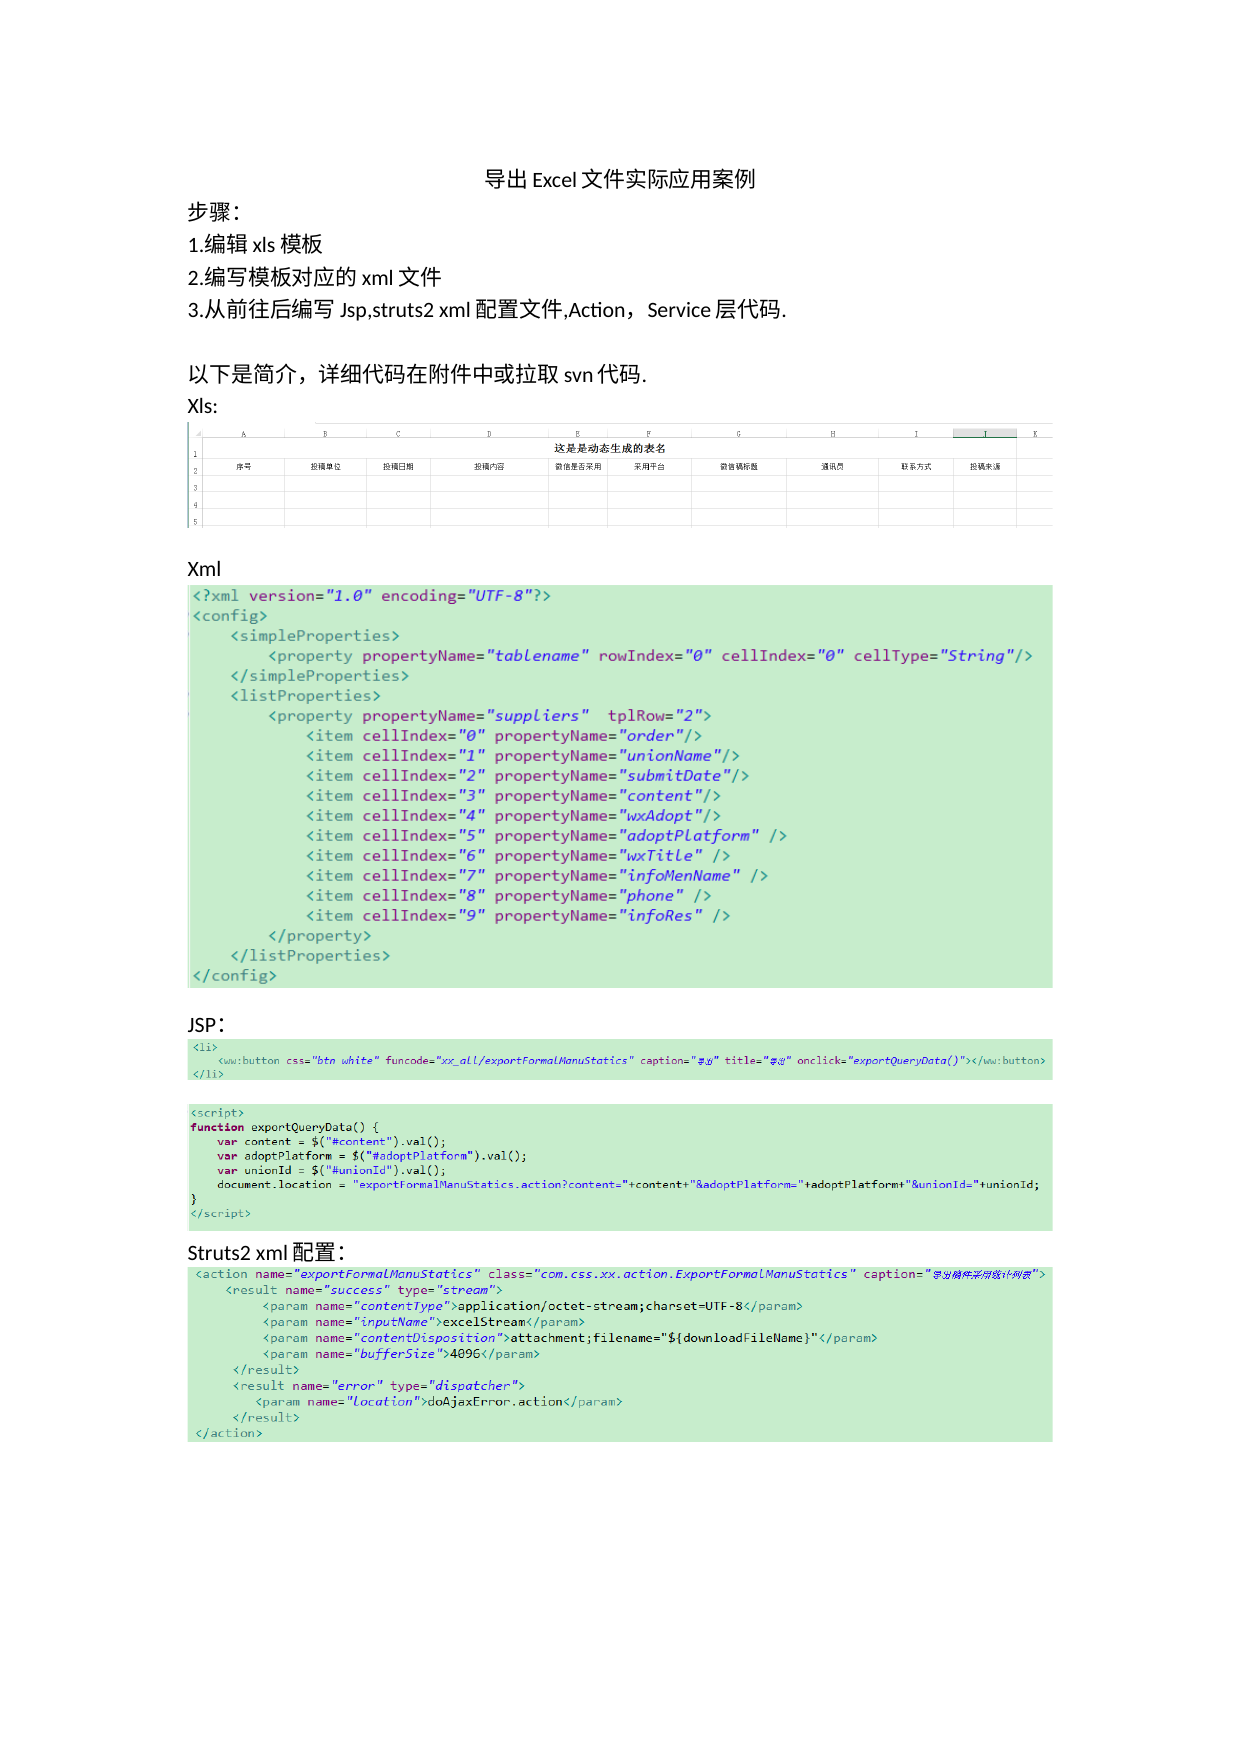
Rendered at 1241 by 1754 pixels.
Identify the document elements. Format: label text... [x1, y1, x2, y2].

text Struts2 xml配置： [187, 1234, 1053, 1267]
text JSP： [187, 1007, 1053, 1039]
text 1.编辑xls模板 [187, 227, 1053, 259]
text 2.编写模板对应的xml文件 [187, 259, 1053, 292]
text 步骤： [187, 194, 1053, 227]
picture [187, 1267, 1053, 1442]
picture [187, 1104, 1053, 1231]
text 以下是简介，详细代码在附件中或拉取svn代码. [187, 357, 1053, 389]
picture [187, 422, 1053, 528]
text 导出Excel文件实际应用案例 [187, 162, 1053, 194]
text Xls: [187, 389, 1053, 422]
picture [187, 584, 1053, 988]
picture [187, 1039, 1053, 1080]
text 3.从前往后编写Jsp,struts2 xml配置文件,Action，Service层代码. [187, 292, 1053, 324]
text Xml [187, 552, 1053, 584]
